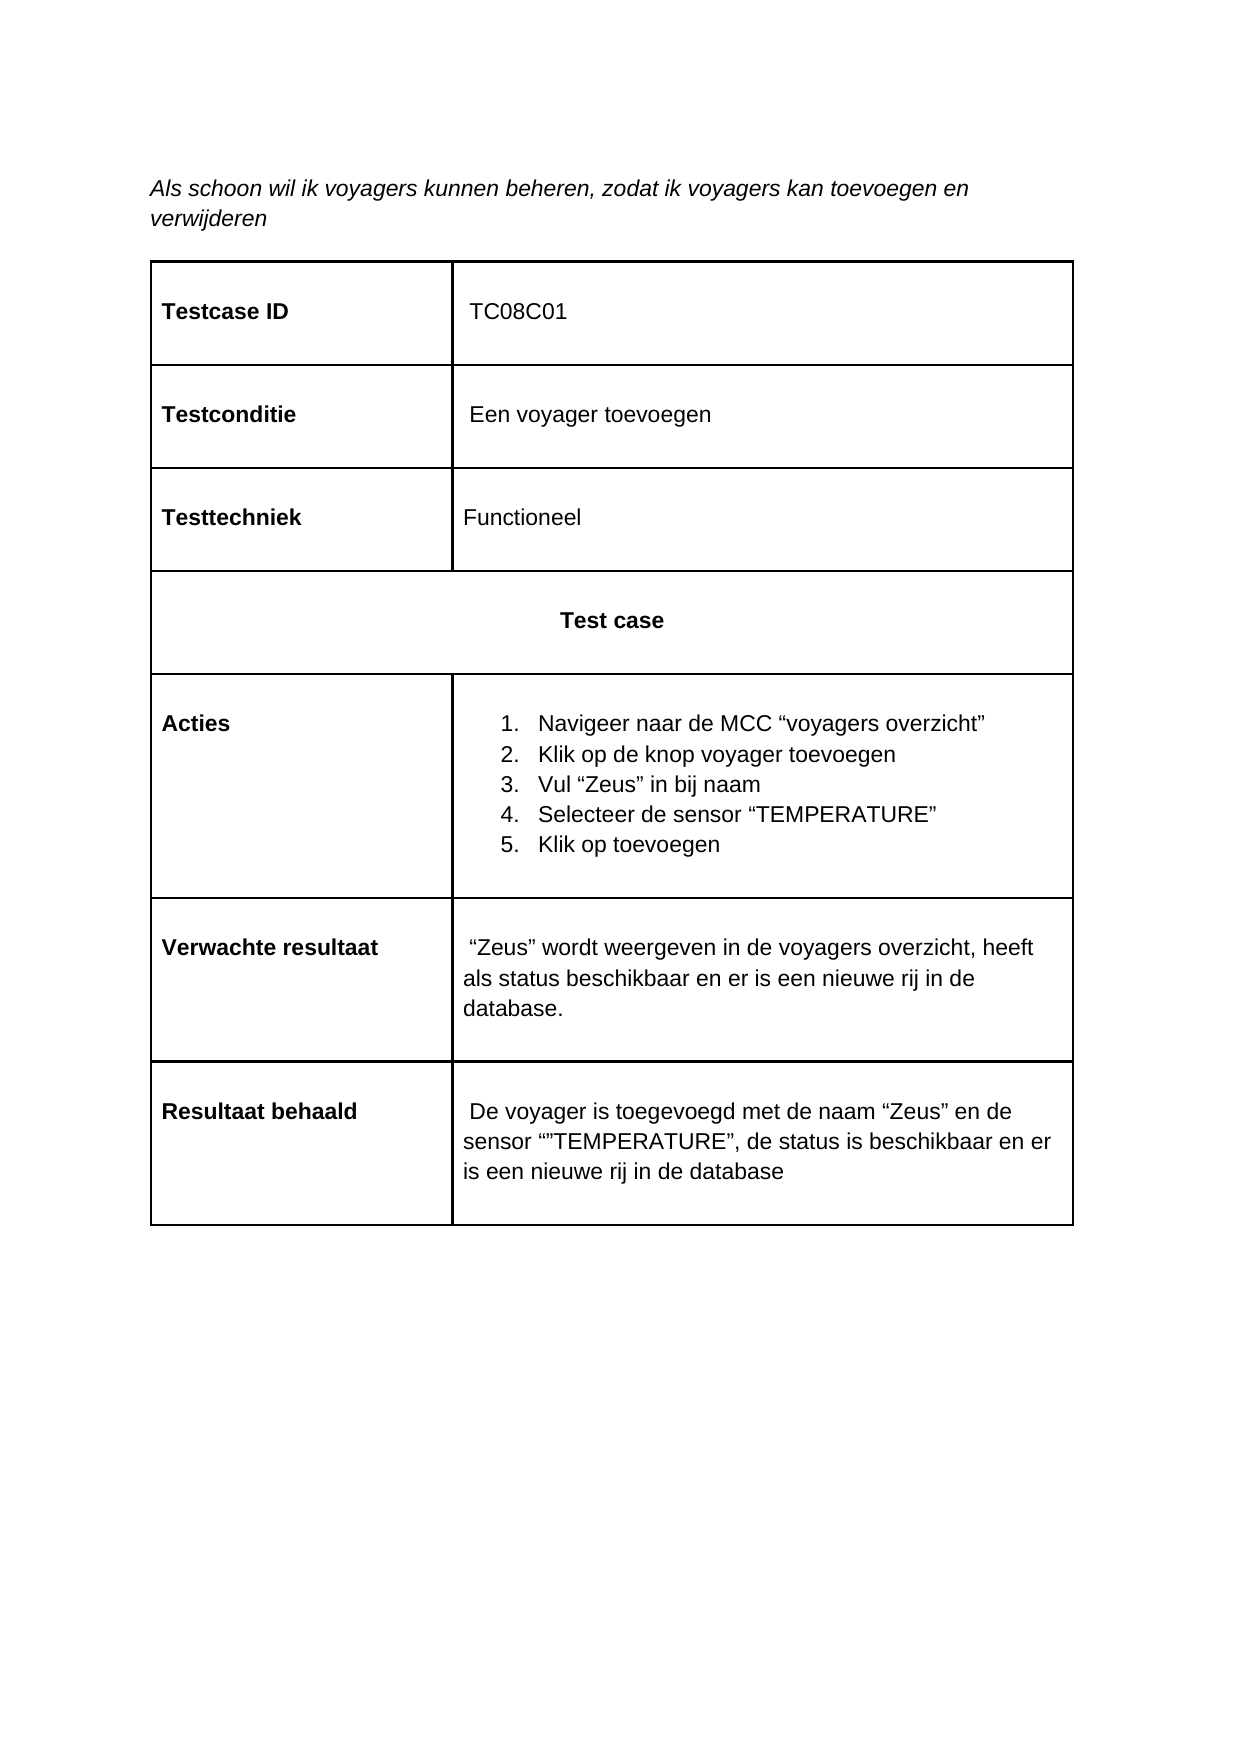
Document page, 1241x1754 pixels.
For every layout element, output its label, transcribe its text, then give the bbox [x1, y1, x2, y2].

table_cell Testtechniek [152, 469, 451, 570]
table_cell Acties [152, 675, 451, 897]
table_cell Resultaat behaald [152, 1063, 451, 1224]
table_cell Verwachte resultaat [152, 899, 451, 1060]
table_header Testcase ID [152, 263, 451, 363]
table_cell Een voyager toevoegen [454, 366, 1072, 467]
text Als schoon wil ik voyagers kunnen beheren, zodat ik voyagers kan toevoegen en verwijderen [150, 175, 1090, 232]
table_cell Testconditie [152, 366, 451, 467]
table_cell Navigeer naar de MCC “voyagers overzicht” Klik op de knop voyager toevoegen Vul “Zeus” in bij naam Selecteer de sensor “TEMPERATURE” Klik op toevoegen [454, 675, 1072, 897]
table_cell “Zeus” wordt weergeven in de voyagers overzicht, heeft als status beschikbaar en er is een nieuwe rij in de database. [454, 899, 1072, 1060]
table_header TC08C01 [454, 263, 1072, 363]
table_cell Functioneel [454, 469, 1072, 570]
table_cell De voyager is toegevoegd met de naam “Zeus” en de sensor “”TEMPERATURE”, de status is beschikbaar en er is een nieuwe rij in de database [454, 1063, 1072, 1224]
table_cell Test case [152, 572, 1072, 673]
